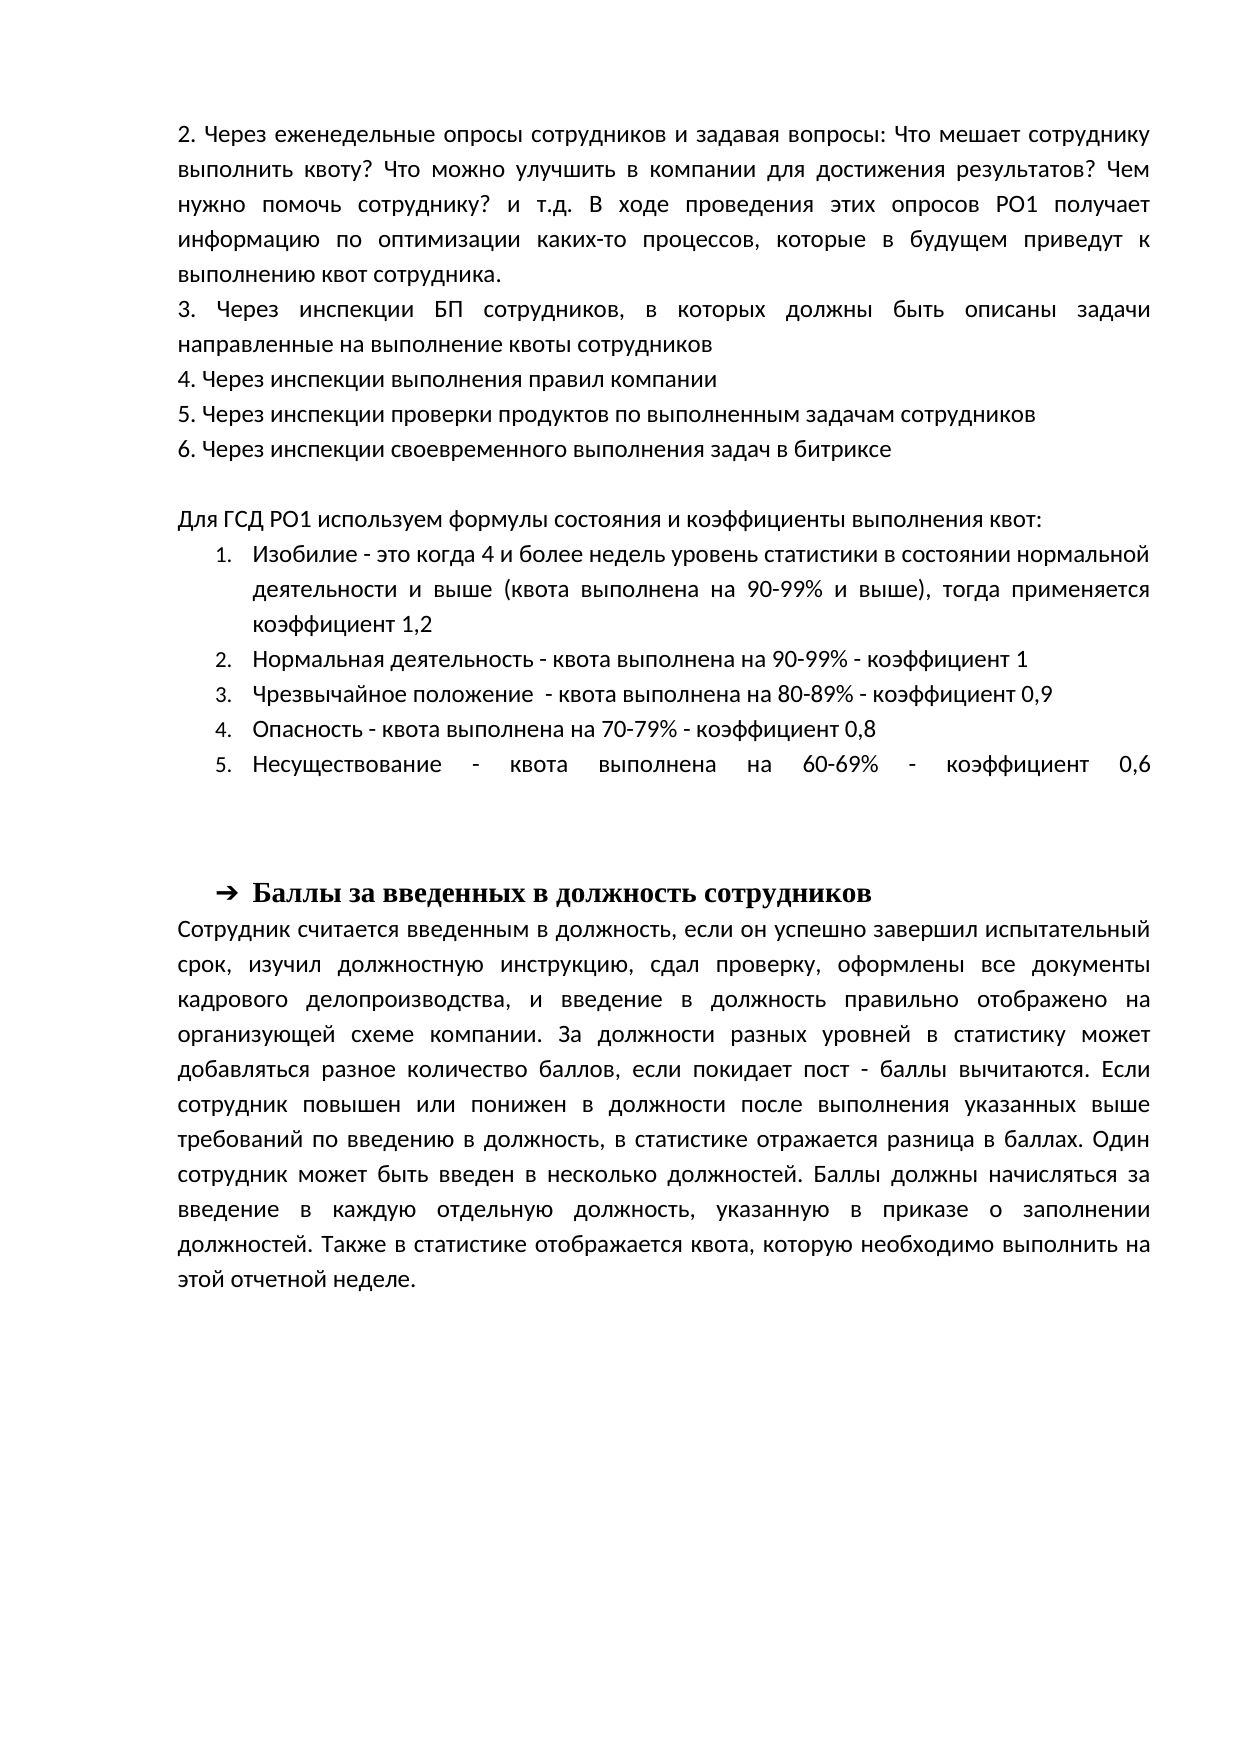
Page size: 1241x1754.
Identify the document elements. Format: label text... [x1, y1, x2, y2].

text 2. Через еженедельные опросы сотрудников и задавая вопросы: Что мешает сотруднику выполнить квоту? Что можно улучшить в компании для достижения результатов? Чем нужно помочь сотруднику? и т.д. В ходе проведения этих опросов РО1 получает информацию по оптимизации каких-то процессов, которые в будущем приведут к выполнению квот сотрудника. [177, 118, 1152, 289]
list Изобилие - это когда 4 и более недель уровень статистики в состоянии нормальной деятельности и выше (квота выполнена на 90-99% и выше), тогда применяется коэффициент 1,2 [215, 538, 1152, 639]
text 5. Через инспекции проверки продуктов по выполненным задачам сотрудников [177, 398, 1152, 429]
list Чрезвычайное положение - квота выполнена на 80-89% - коэффициент 0,9 [215, 678, 1152, 709]
text Сотрудник считается введенным в должность, если он успешно завершил испытательный срок, изучил должностную инструкцию, сдал проверку, оформлены все документы кадрового делопроизводства, и введение в должность правильно отображено на организующей схеме компании. За должности разных уровней в статистику может добавляться разное количество баллов, если покидает пост - баллы вычитаются. Если сотрудник повышен или понижен в должности после выполнения указанных выше требований по введению в должность, в статистике отражается разница в баллах. Один сотрудник может быть введен в несколько должностей. Баллы должны начисляться за введение в каждую отдельную должность, указанную в приказе о заполнении должностей. Также в статистике отображается квота, которую необходимо выполнить на этой отчетной неделе. [177, 914, 1152, 1294]
list Баллы за введенных в должность сотрудников [215, 875, 1152, 909]
list Опасность - квота выполнена на 70-79% - коэффициент 0,8 [215, 713, 1152, 744]
list Нормальная деятельность - квота выполнена на 90-99% - коэффициент 1 [215, 643, 1152, 674]
text 3. Через инспекции БП сотрудников, в которых должны быть описаны задачи направленные на выполнение квоты сотрудников [177, 293, 1152, 359]
text 4. Через инспекции выполнения правил компании [177, 363, 1152, 394]
text 6. Через инспекции своевременного выполнения задач в битриксе [177, 433, 1152, 464]
text Для ГСД РО1 используем формулы состояния и коэффициенты выполнения квот: [177, 503, 1152, 534]
list Несуществование - квота выполнена на 60-69% - коэффициент 0,6 [215, 748, 1152, 846]
